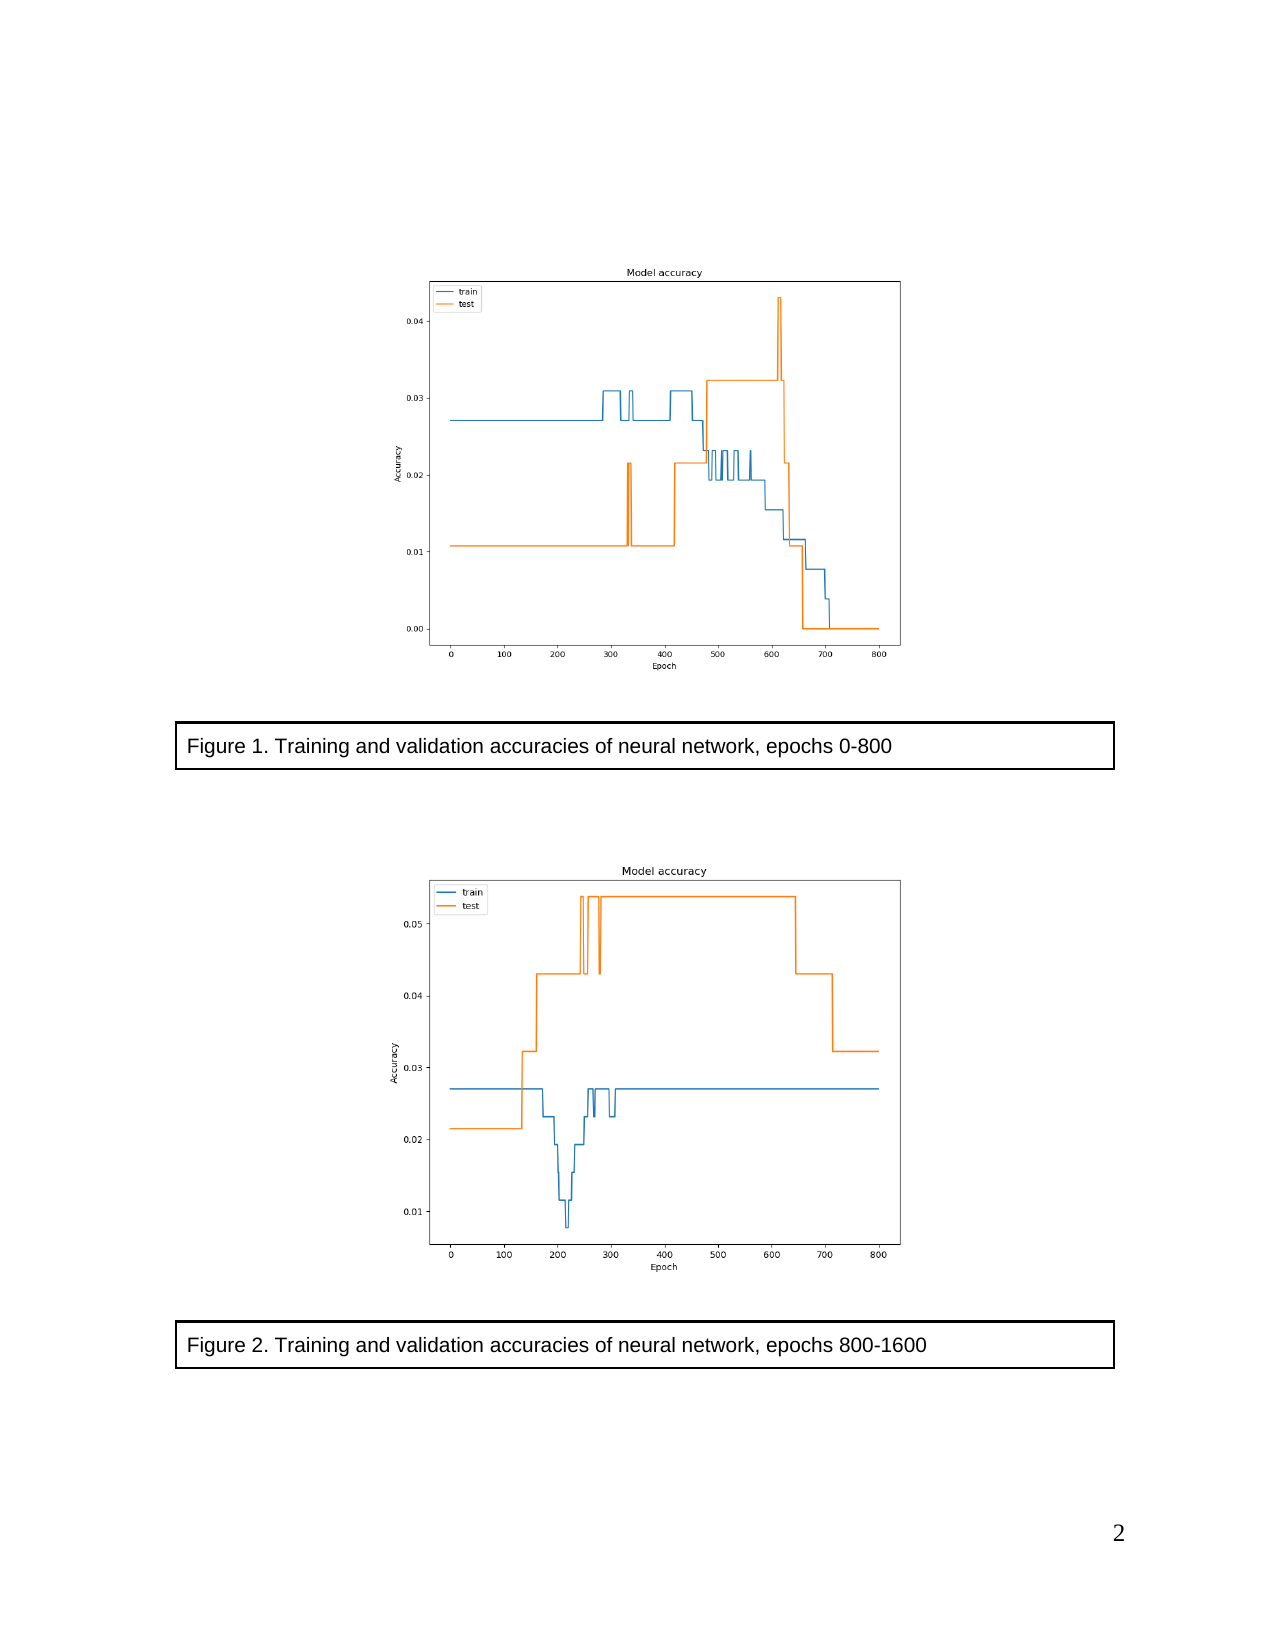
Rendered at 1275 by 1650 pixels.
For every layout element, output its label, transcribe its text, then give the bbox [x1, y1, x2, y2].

table_header Figure 1. Training and validation accuracies of neural network, epochs 0-800 [177, 724, 1113, 768]
table_header Figure 2. Training and validation accuracies of neural network, epochs 800-1600 [177, 1323, 1113, 1367]
picture [353, 824, 960, 1296]
picture [353, 225, 960, 697]
